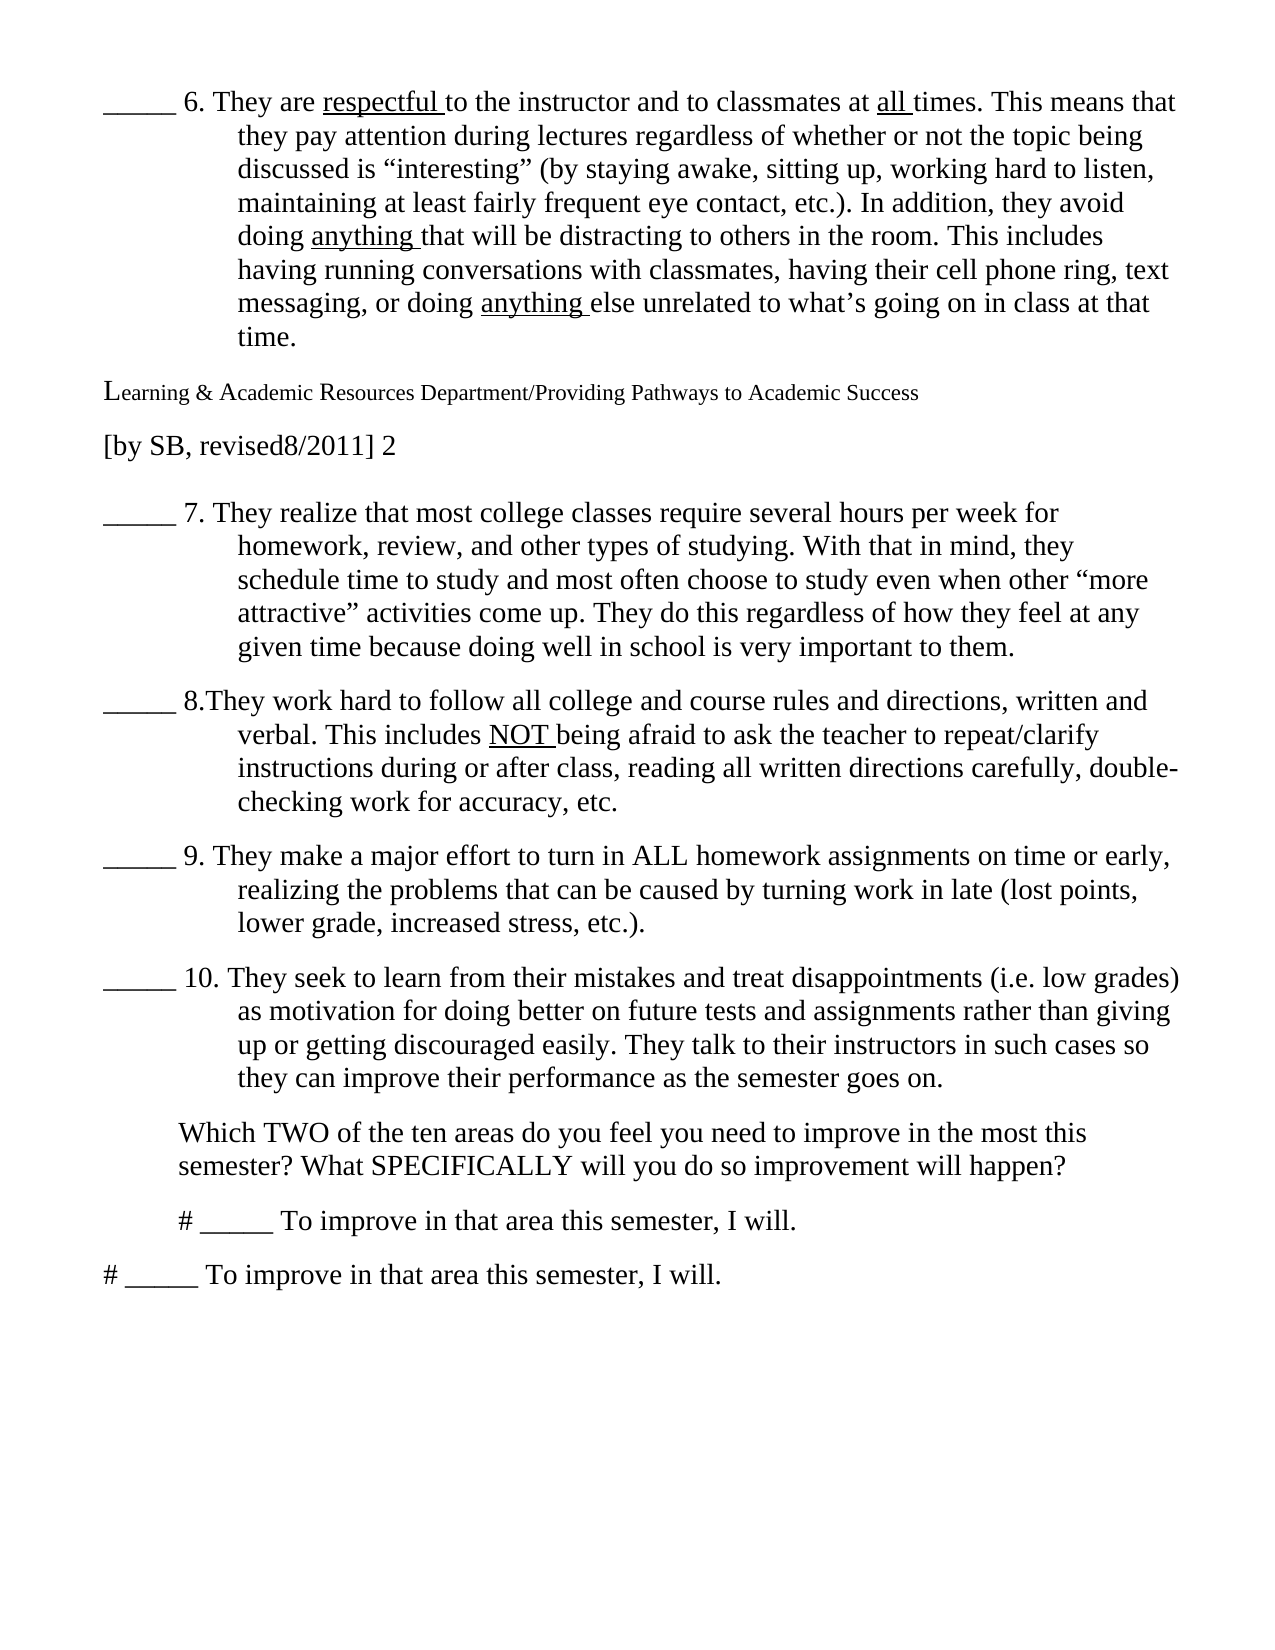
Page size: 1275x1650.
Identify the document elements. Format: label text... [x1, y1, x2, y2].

text Learning & Academic Resources Department/Providing Pathways to Academic Success [103, 373, 1181, 407]
text # _____ To improve in that area this semester, I will. [103, 1257, 1181, 1291]
text _____ 8.They work hard to follow all college and course rules and directions, written and verbal. This includes NOT being afraid to ask the teacher to repeat/clarify instructions during or after class, reading all written directions carefully, double-checking work for accuracy, etc. [103, 683, 1181, 818]
text _____ 6. They are respectful to the instructor and to classmates at all times. This means that they pay attention during lectures regardless of whether or not the topic being discussed is “interesting” (by staying awake, sitting up, working hard to listen, maintaining at least fairly frequent eye contact, etc.). In addition, they avoid doing anything that will be distracting to others in the room. This includes having running conversations with classmates, having their cell phone ring, text messaging, or doing anything else unrelated to what’s going on in class at that time. [103, 84, 1181, 353]
text [by SB, revised8/2011] 2 [103, 428, 1181, 461]
text Which TWO of the ten areas do you feel you need to improve in the most this semester? What SPECIFICALLY will you do so improvement will happen? [178, 1115, 1181, 1182]
text _____ 7. They realize that most college classes require several hours per week for homework, review, and other types of studying. With that in mind, they schedule time to study and most often choose to study even when other “more attractive” activities come up. They do this regardless of how they feel at any given time because doing well in school is very important to them. [103, 495, 1181, 663]
text _____ 10. They seek to learn from their mistakes and treat disappointments (i.e. low grades) as motivation for doing better on future tests and assignments rather than giving up or getting discouraged easily. They talk to their instructors in such cases so they can improve their performance as the semester goes on. [103, 960, 1181, 1094]
text _____ 9. They make a major effort to turn in ALL homework assignments on time or early, realizing the problems that can be caused by turning work in late (lost points, lower grade, increased stress, etc.). [103, 838, 1181, 939]
text # _____ To improve in that area this semester, I will. [178, 1203, 1181, 1236]
